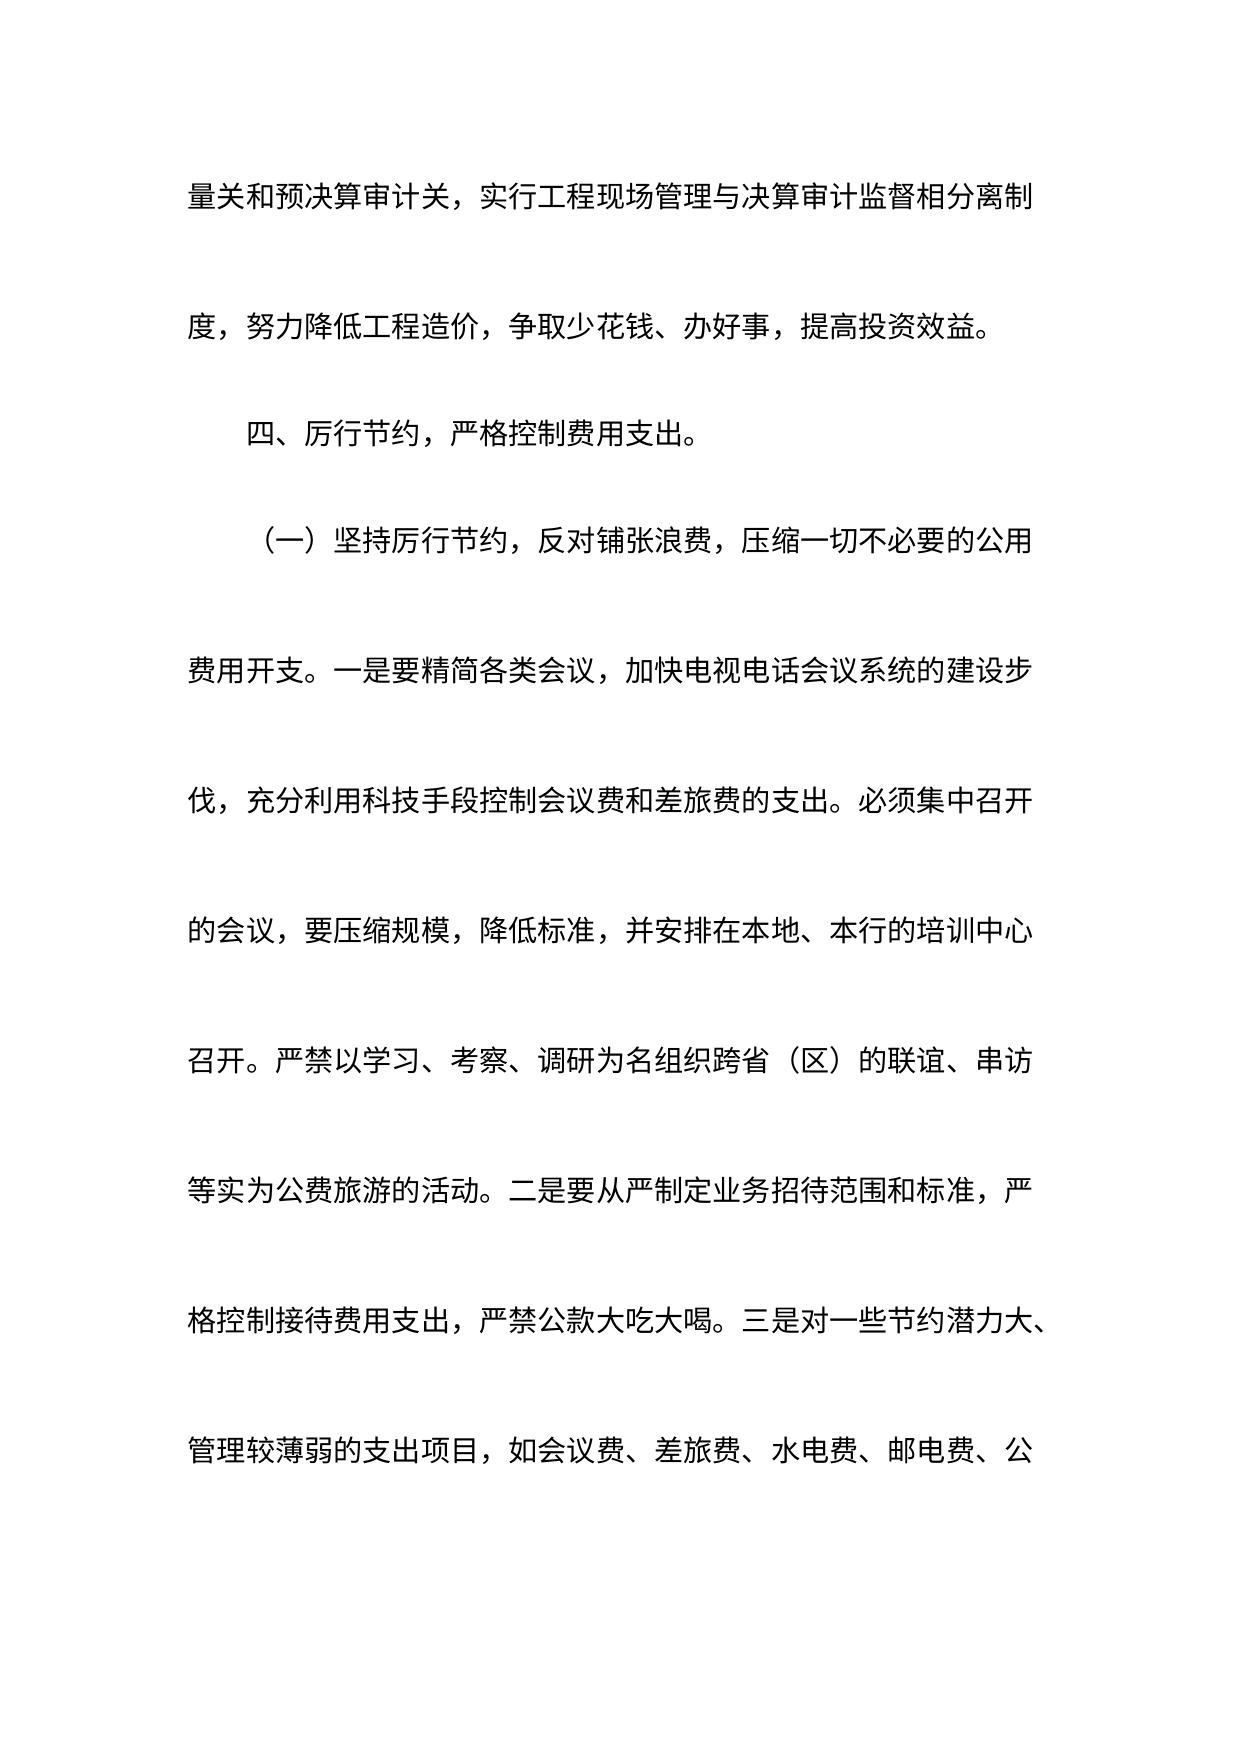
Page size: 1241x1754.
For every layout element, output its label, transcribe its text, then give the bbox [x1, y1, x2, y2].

text 四、厉行节约，严格控制费用支出。 [187, 399, 1053, 464]
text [187, 507, 1053, 1482]
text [187, 162, 1053, 357]
